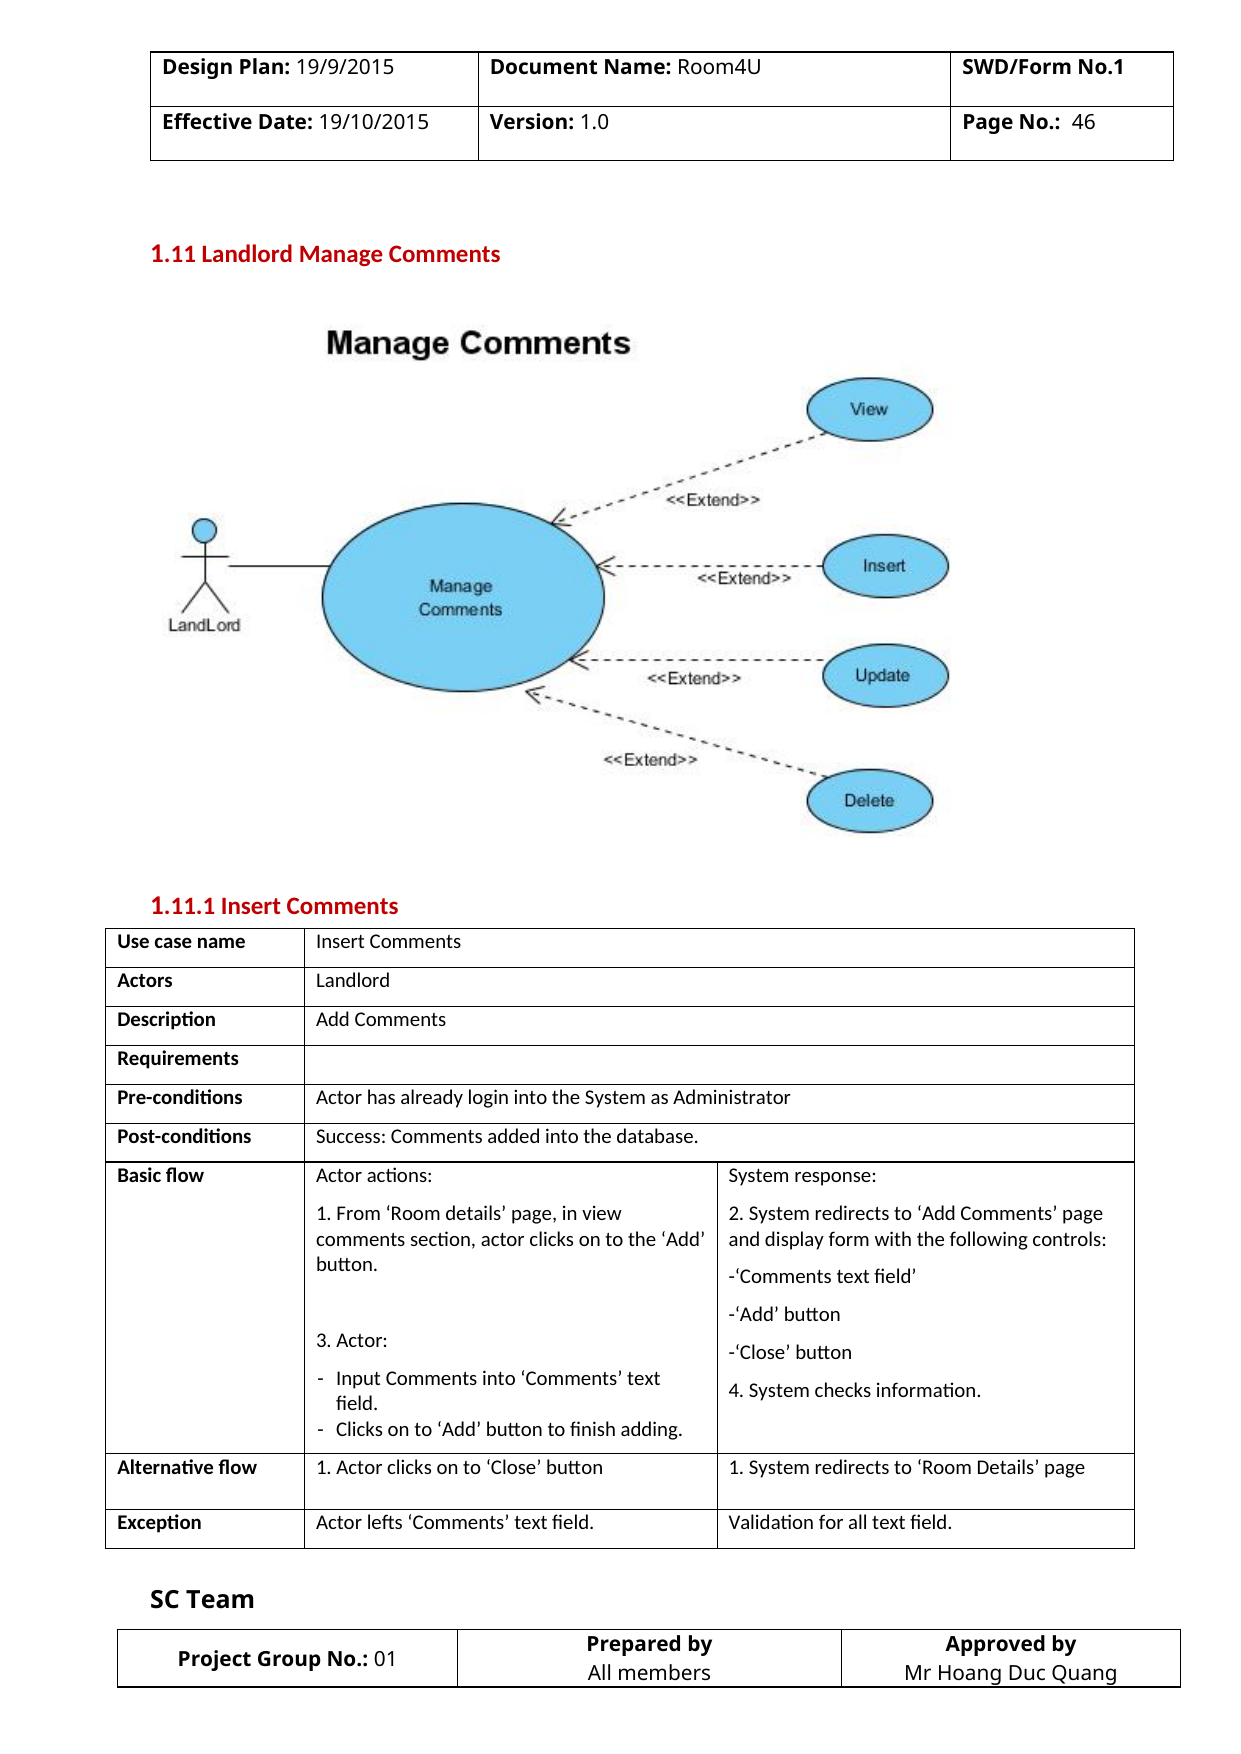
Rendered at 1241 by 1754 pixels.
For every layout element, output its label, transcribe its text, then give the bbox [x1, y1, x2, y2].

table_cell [718, 1510, 1134, 1547]
table_header Use case name [106, 929, 304, 967]
table_cell 1. Actor clicks on to ‘Close’ button [305, 1454, 717, 1508]
table_cell Post-conditions [106, 1124, 304, 1161]
table_cell Requirements [106, 1046, 304, 1083]
table_cell Landlord [305, 968, 1134, 1006]
table_cell Actor actions: 1. From ‘Room details’ page, in view comments section, actor clicks on to the ‘Add’ button. 3. Actor: Input Comments into ‘Comments’ text field. Clicks on to ‘Add’ button to finish adding. [305, 1163, 717, 1453]
table_cell Actor has already login into the System as Administrator [305, 1085, 1134, 1122]
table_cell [305, 1510, 717, 1547]
table_cell System response: 2. System redirects to ‘Add Comments’ page and display form with the following controls: -‘Comments text field’ -‘Add’ button -‘Close’ button 4. System checks information. [718, 1163, 1134, 1453]
table_cell Success: Comments added into the database. [305, 1124, 1134, 1161]
table_cell [305, 1046, 1134, 1083]
table_cell Basic flow [106, 1163, 304, 1453]
subtitle 1.11 Landlord Manage Comments [150, 236, 1090, 269]
table_cell Alternative flow [106, 1454, 304, 1508]
table_cell Add Comments [305, 1007, 1134, 1044]
table_cell Actors [106, 968, 304, 1006]
table_header Insert Comments [305, 929, 1134, 967]
table_cell Description [106, 1007, 304, 1044]
subtitle 1.11.1 Insert Comments [150, 888, 1090, 921]
picture [150, 313, 954, 838]
table_cell Pre-conditions [106, 1085, 304, 1122]
table_cell Exception [106, 1510, 304, 1547]
table_cell 1. System redirects to ‘Room Details’ page [718, 1454, 1134, 1508]
